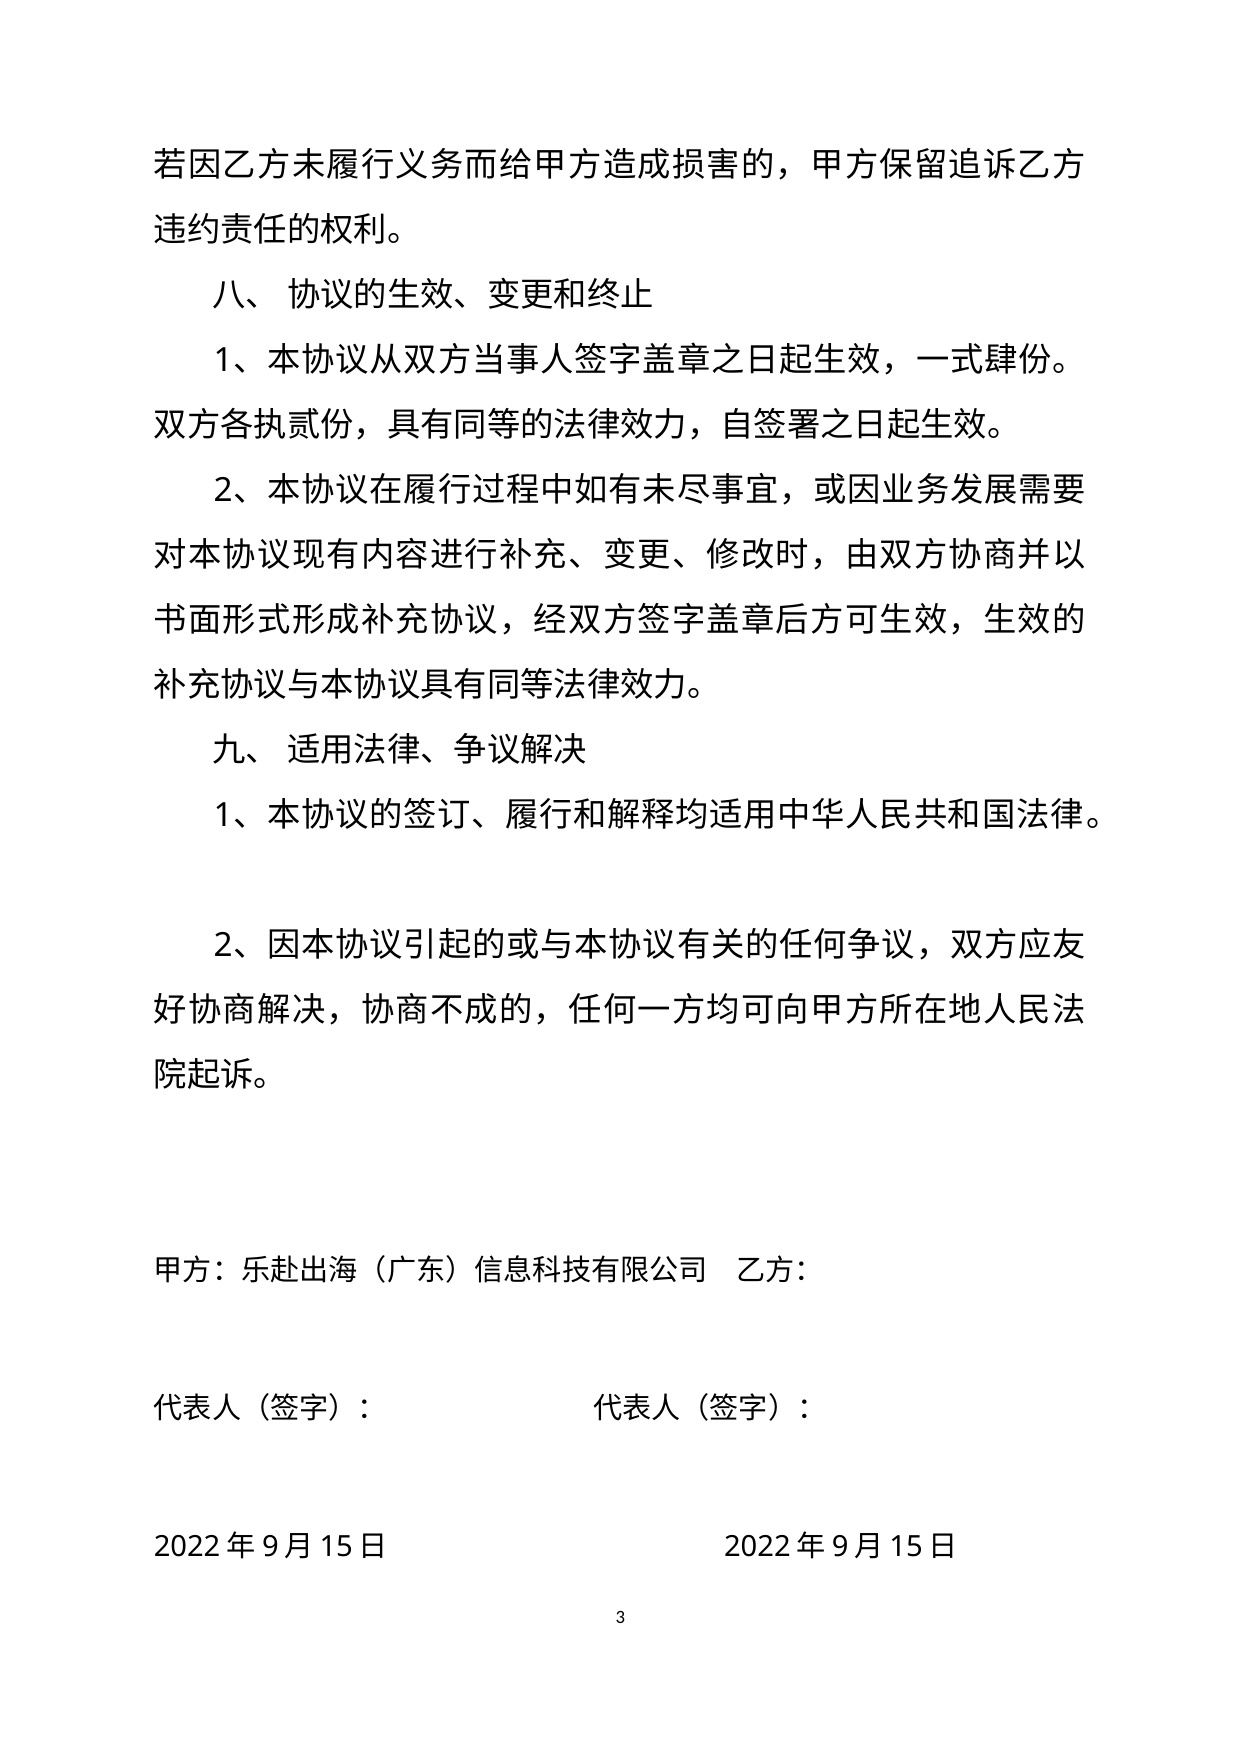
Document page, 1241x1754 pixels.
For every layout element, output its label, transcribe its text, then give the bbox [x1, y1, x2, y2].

list 协议的生效、变更和终止 [212, 260, 1087, 325]
text 2022年 9月15日 2022年9月15日 [153, 1512, 1087, 1577]
text 1、本协议的签订、履行和解释均适用中华人民共和国法律。 [153, 780, 1087, 910]
text 1、本协议从双方当事人签字盖章之日起生效，一式肆份。双方各执贰份，具有同等的法律效力，自签署之日起生效。 [153, 325, 1087, 455]
text 2、因本协议引起的或与本协议有关的任何争议，双方应友好协商解决，协商不成的，任何一方均可向甲方所在地人民法院起诉。 [153, 910, 1087, 1105]
list 适用法律、争议解决 [212, 715, 1087, 780]
text 甲方：乐赴出海（广东）信息科技有限公司 乙方： [153, 1235, 1087, 1300]
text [153, 130, 1087, 260]
text 代表人（签字）： 代表人（签字）： [153, 1373, 1087, 1438]
text 2、本协议在履行过程中如有未尽事宜，或因业务发展需要对本协议现有内容进行补充、变更、修改时，由双方协商并以书面形式形成补充协议，经双方签字盖章后方可生效，生效的补充协议与本协议具有同等法律效力。 [153, 455, 1087, 715]
